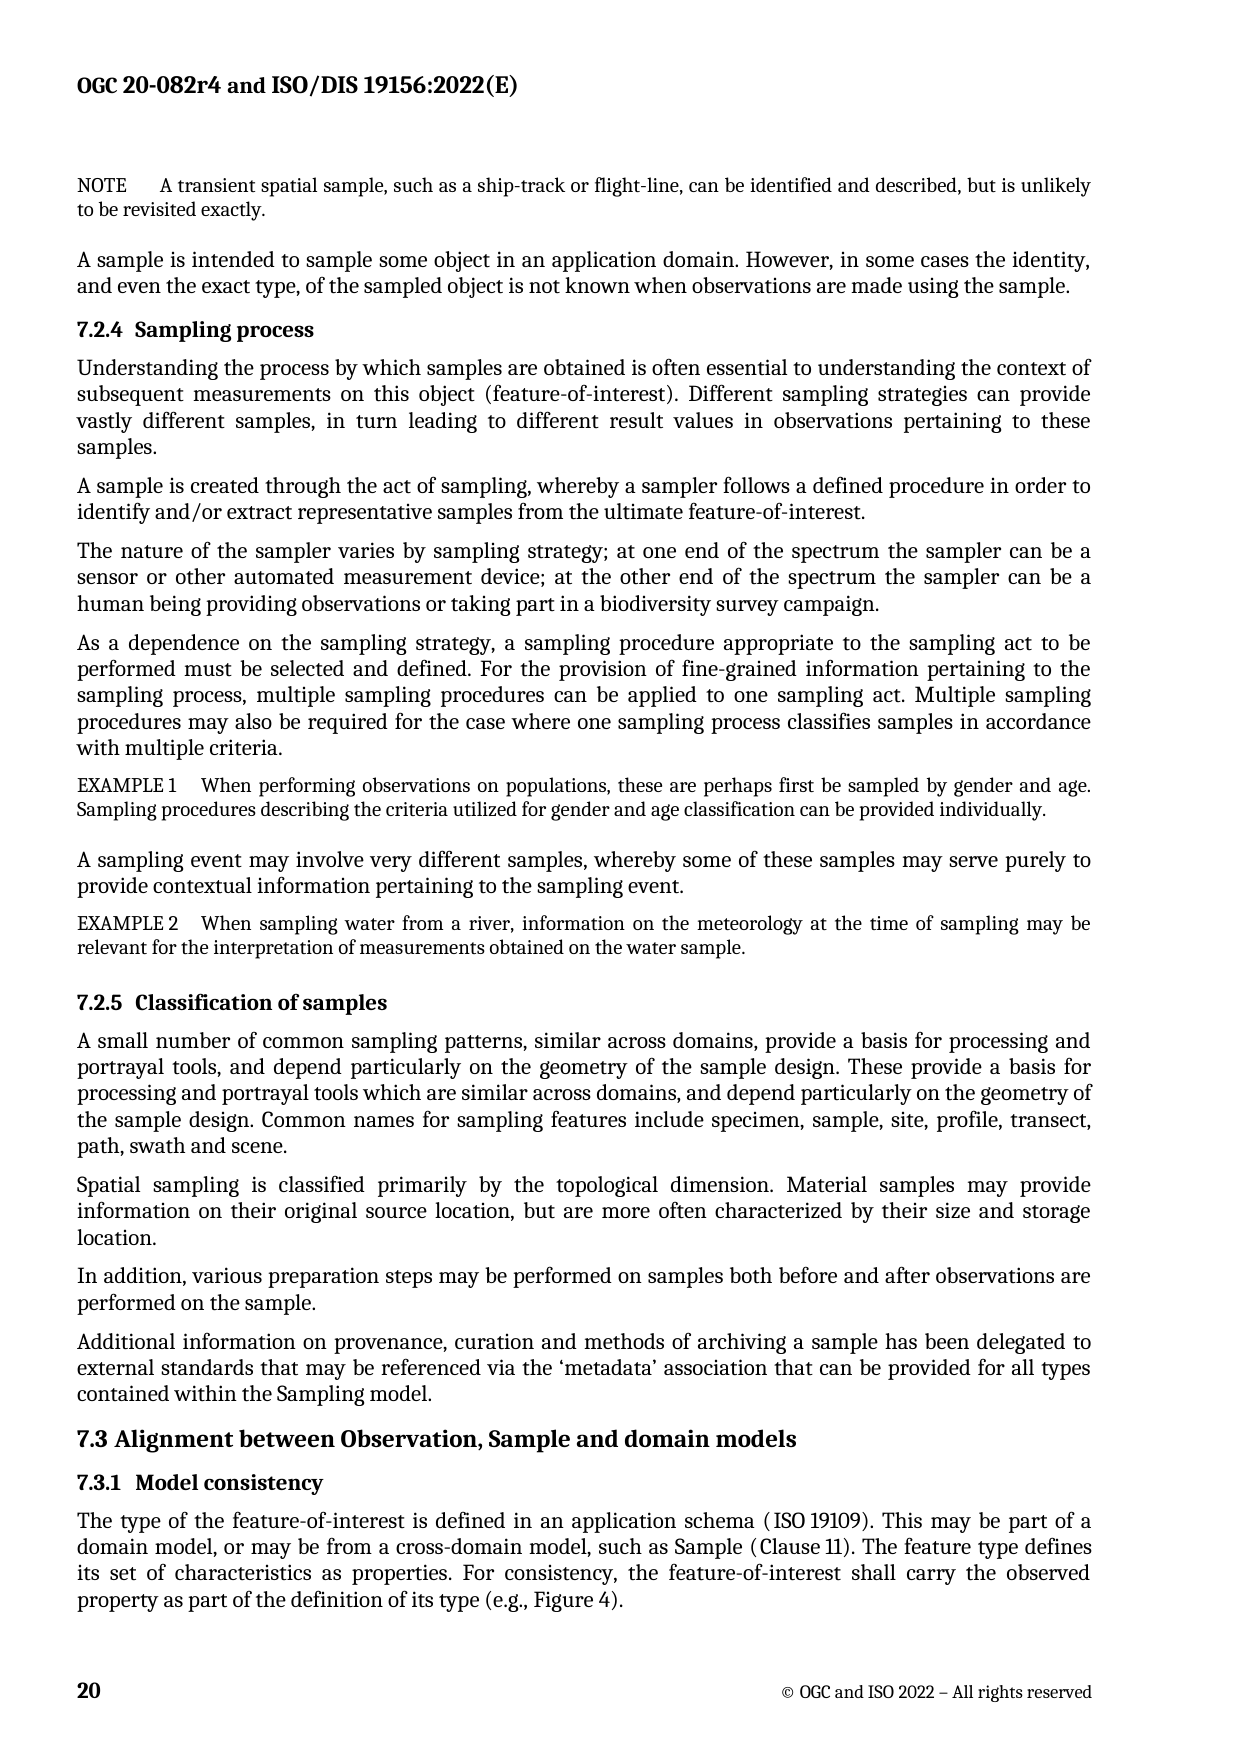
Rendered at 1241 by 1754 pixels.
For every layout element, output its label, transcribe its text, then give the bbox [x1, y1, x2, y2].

text NOTE A transient spatial sample, such as a ship-track or flight-line, can be identified and described, but is unlikely to be revisited exactly. [77, 174, 1092, 222]
text A sample is created through the act of sampling, whereby a sampler follows a defined procedure in order to identify and/or extract representative samples from the ultimate feature-of-interest. [77, 473, 1092, 525]
text A small number of common sampling patterns, similar across domains, provide a basis for processing and portrayal tools, and depend particularly on the geometry of the sample design. These provide a basis for processing and portrayal tools which are similar across domains, and depend particularly on the geometry of the sample design. Common names for sampling features include specimen, sample, site, profile, transect, path, swath and scene. [77, 1027, 1092, 1159]
text As a dependence on the sampling strategy, a sampling procedure appropriate to the sampling act to be performed must be selected and defined. For the provision of fine-grained information pertaining to the sampling process, multiple sampling procedures can be applied to one sampling act. Multiple sampling procedures may also be required for the case where one sampling process classifies samples in accordance with multiple criteria. [77, 629, 1092, 761]
subtitle Sampling process [77, 318, 1092, 342]
text Spatial sampling is classified primarily by the topological dimension. Material samples may provide information on their original source location, but are more often characterized by their size and storage location. [77, 1172, 1092, 1251]
text In addition, various preparation steps may be performed on samples both before and after observations are performed on the sample. [77, 1263, 1092, 1316]
text The type of the feature-of-interest is defined in an application schema (ISO 19109). This may be part of a domain model, or may be from a cross-domain model, such as Sample (Clause 11). The feature type defines its set of characteristics as properties. For consistency, the feature-of-interest shall carry the observed property as part of the definition of its type (e.g., Figure 4). [77, 1507, 1092, 1613]
text A sampling event may involve very different samples, whereby some of these samples may serve purely to provide contextual information pertaining to the sampling event. [77, 847, 1092, 899]
text EXAMPLE 2 When sampling water from a river, information on the meteorology at the time of sampling may be relevant for the interpretation of measurements obtained on the water sample. [77, 912, 1092, 960]
text EXAMPLE 1 When performing observations on populations, these are perhaps first be sampled by gender and age. Sampling procedures describing the criteria utilized for gender and age classification can be provided individually. [77, 774, 1092, 822]
subtitle Alignment between Observation, Sample and domain models [77, 1426, 1092, 1452]
text Additional information on provenance, curation and methods of archiving a sample has been delegated to external standards that may be referenced via the ‘metadata’ association that can be provided for all types contained within the Sampling model. [77, 1328, 1092, 1407]
text The nature of the sampler varies by sampling strategy; at one end of the spectrum the sampler can be a sensor or other automated measurement device; at the other end of the spectrum the sampler can be a human being providing observations or taking part in a biodiversity survey campaign. [77, 538, 1092, 617]
text A sample is intended to sample some object in an application domain. However, in some cases the identity, and even the exact type, of the sampled object is not known when observations are made using the sample. [77, 247, 1092, 299]
subtitle Model consistency [77, 1471, 1092, 1495]
text Understanding the process by which samples are obtained is often essential to understanding the context of subsequent measurements on this object (feature-of-interest). Different sampling strategies can provide vastly different samples, in turn leading to different result values in observations pertaining to these samples. [77, 355, 1092, 460]
subtitle Classification of samples [77, 991, 1092, 1015]
